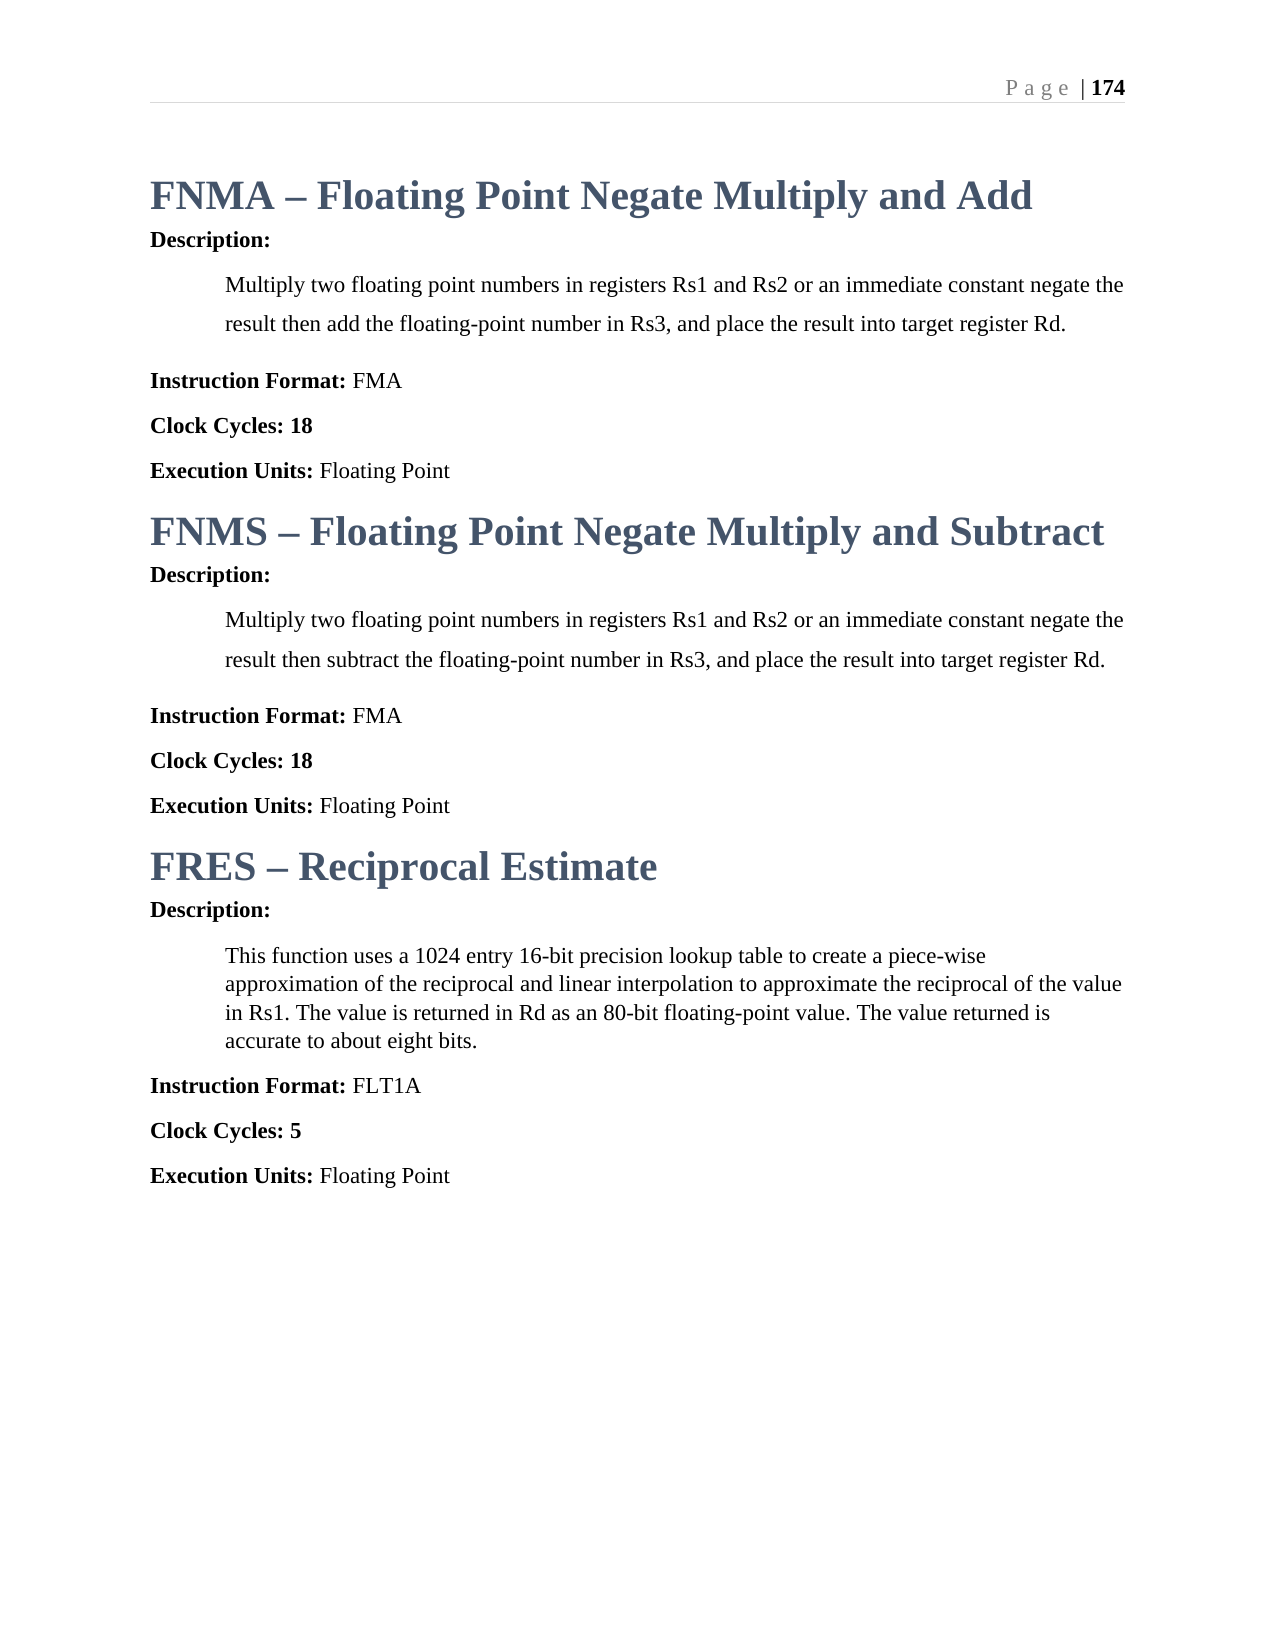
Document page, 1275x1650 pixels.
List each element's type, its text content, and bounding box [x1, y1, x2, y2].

text Multiply two floating point numbers in registers Rs1 and Rs2 or an immediate constant negate the result then add the floating-point number in Rs3, and place the result into target register Rd. [225, 271, 1125, 337]
text Description: [150, 226, 1125, 252]
text Execution Units: Floating Point [150, 1162, 1125, 1189]
text Instruction Format: FLT1A [150, 1072, 1125, 1098]
text Instruction Format: FMA [150, 367, 1125, 393]
subtitle FNMS – Floating Point Negate Multiply and Subtract [150, 506, 1125, 554]
text Multiply two floating point numbers in registers Rs1 and Rs2 or an immediate constant negate the result then subtract the floating-point number in Rs3, and place the result into target register Rd. [225, 606, 1125, 672]
subtitle FNMA – Floating Point Negate Multiply and Add [150, 171, 1125, 219]
text This function uses a 1024 entry 16-bit precision lookup table to create a piece-wise approximation of the reciprocal and linear interpolation to approximate the reciprocal of the value in Rs1. The value is returned in Rd as an 80-bit floating-point value. The value returned is accurate to about eight bits. [225, 942, 1125, 1053]
text Clock Cycles: 5 [150, 1117, 1125, 1143]
text Description: [150, 897, 1125, 923]
subtitle FRES – Reciprocal Estimate [150, 841, 1125, 889]
text Description: [150, 561, 1125, 588]
text Execution Units: Floating Point [150, 792, 1125, 818]
text Clock Cycles: 18 [150, 747, 1125, 773]
text Execution Units: Floating Point [150, 457, 1125, 483]
text Instruction Format: FMA [150, 702, 1125, 728]
text Clock Cycles: 18 [150, 412, 1125, 438]
